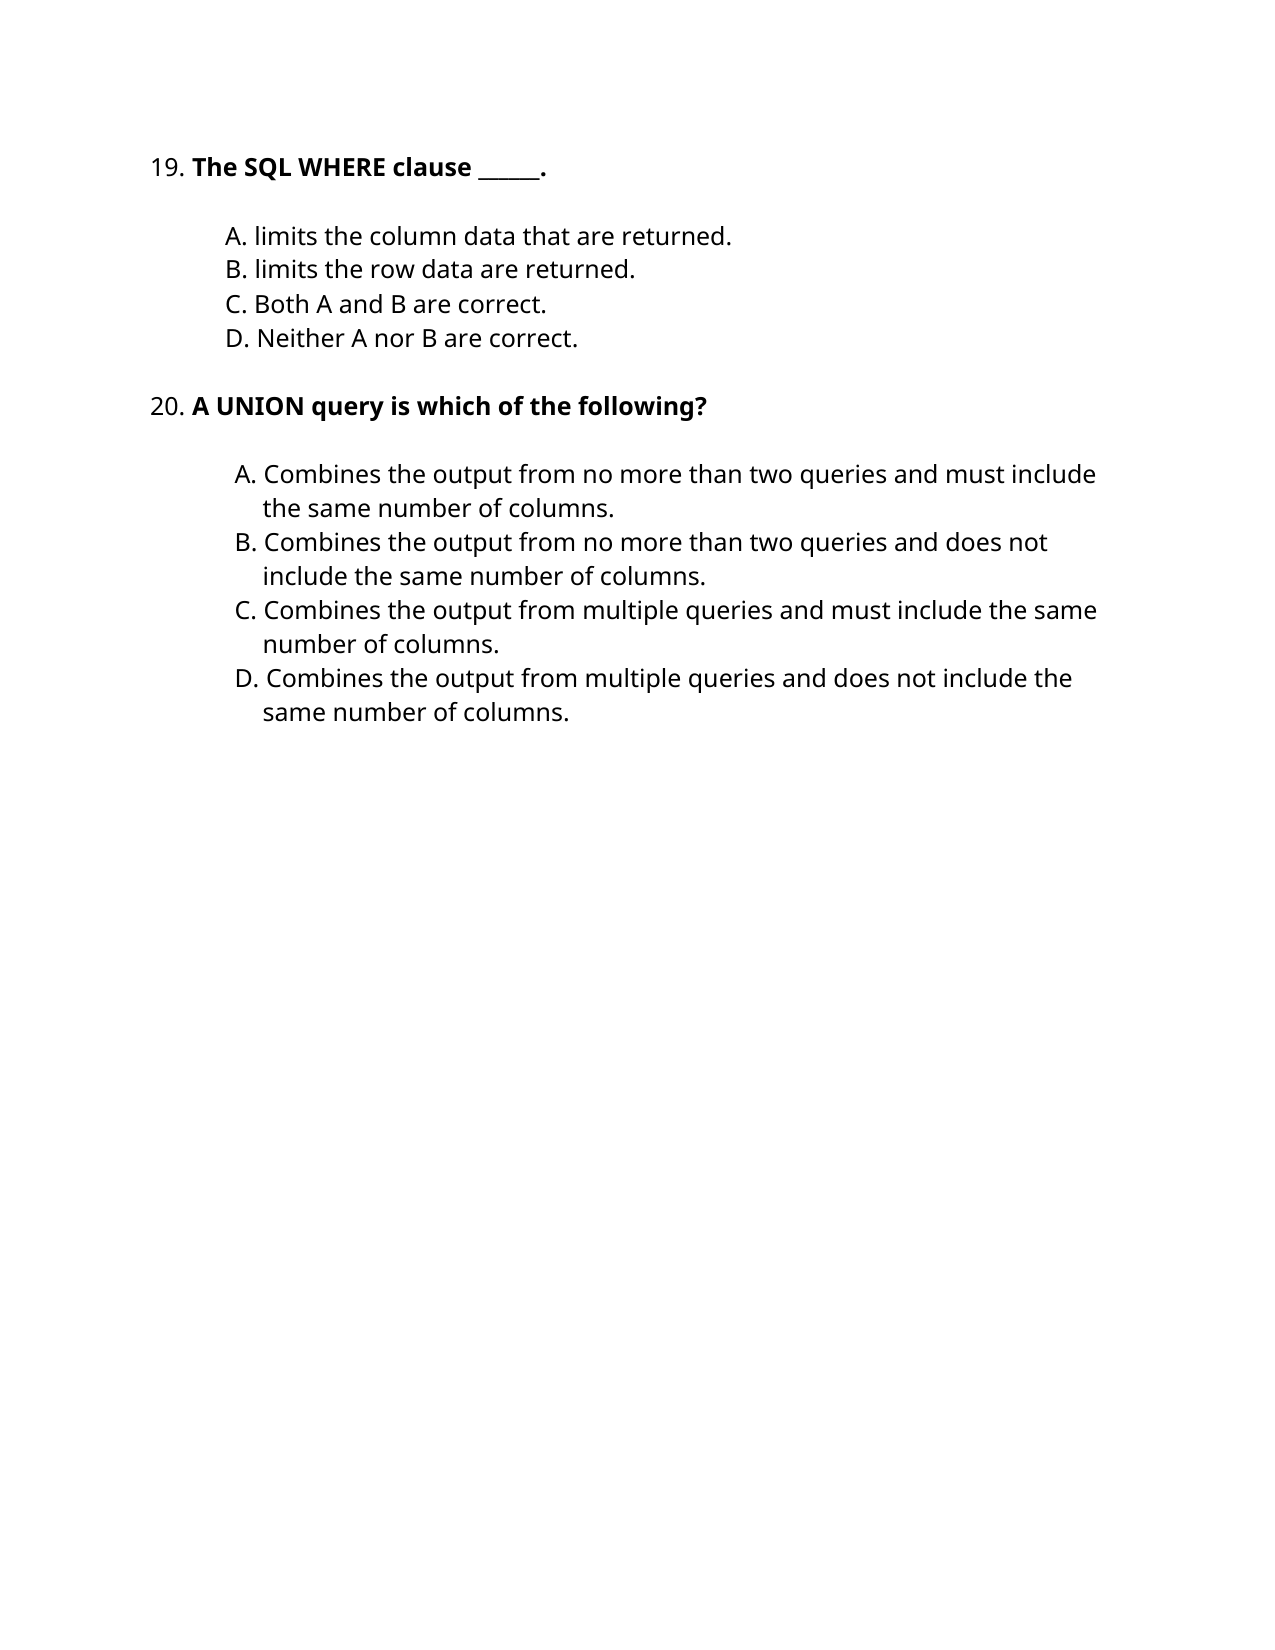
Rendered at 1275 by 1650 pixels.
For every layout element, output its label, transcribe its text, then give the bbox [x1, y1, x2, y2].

text D. Combines the output from multiple queries and does not include the same number of columns. [234, 661, 1125, 729]
text A. limits the column data that are returned. [150, 218, 1125, 252]
text C. Combines the output from multiple queries and must include the same number of columns. [234, 593, 1125, 661]
text D. Neither A nor B are correct. [150, 320, 1125, 354]
text 20. A UNION query is which of the following? [150, 388, 1125, 422]
text B. Combines the output from no more than two queries and does not include the same number of columns. [234, 525, 1125, 593]
text C. Both A and B are correct. [150, 286, 1125, 320]
text 19. The SQL WHERE clause ______. [150, 150, 1125, 184]
text B. limits the row data are returned. [150, 252, 1125, 286]
text A. Combines the output from no more than two queries and must include the same number of columns. [234, 457, 1125, 525]
